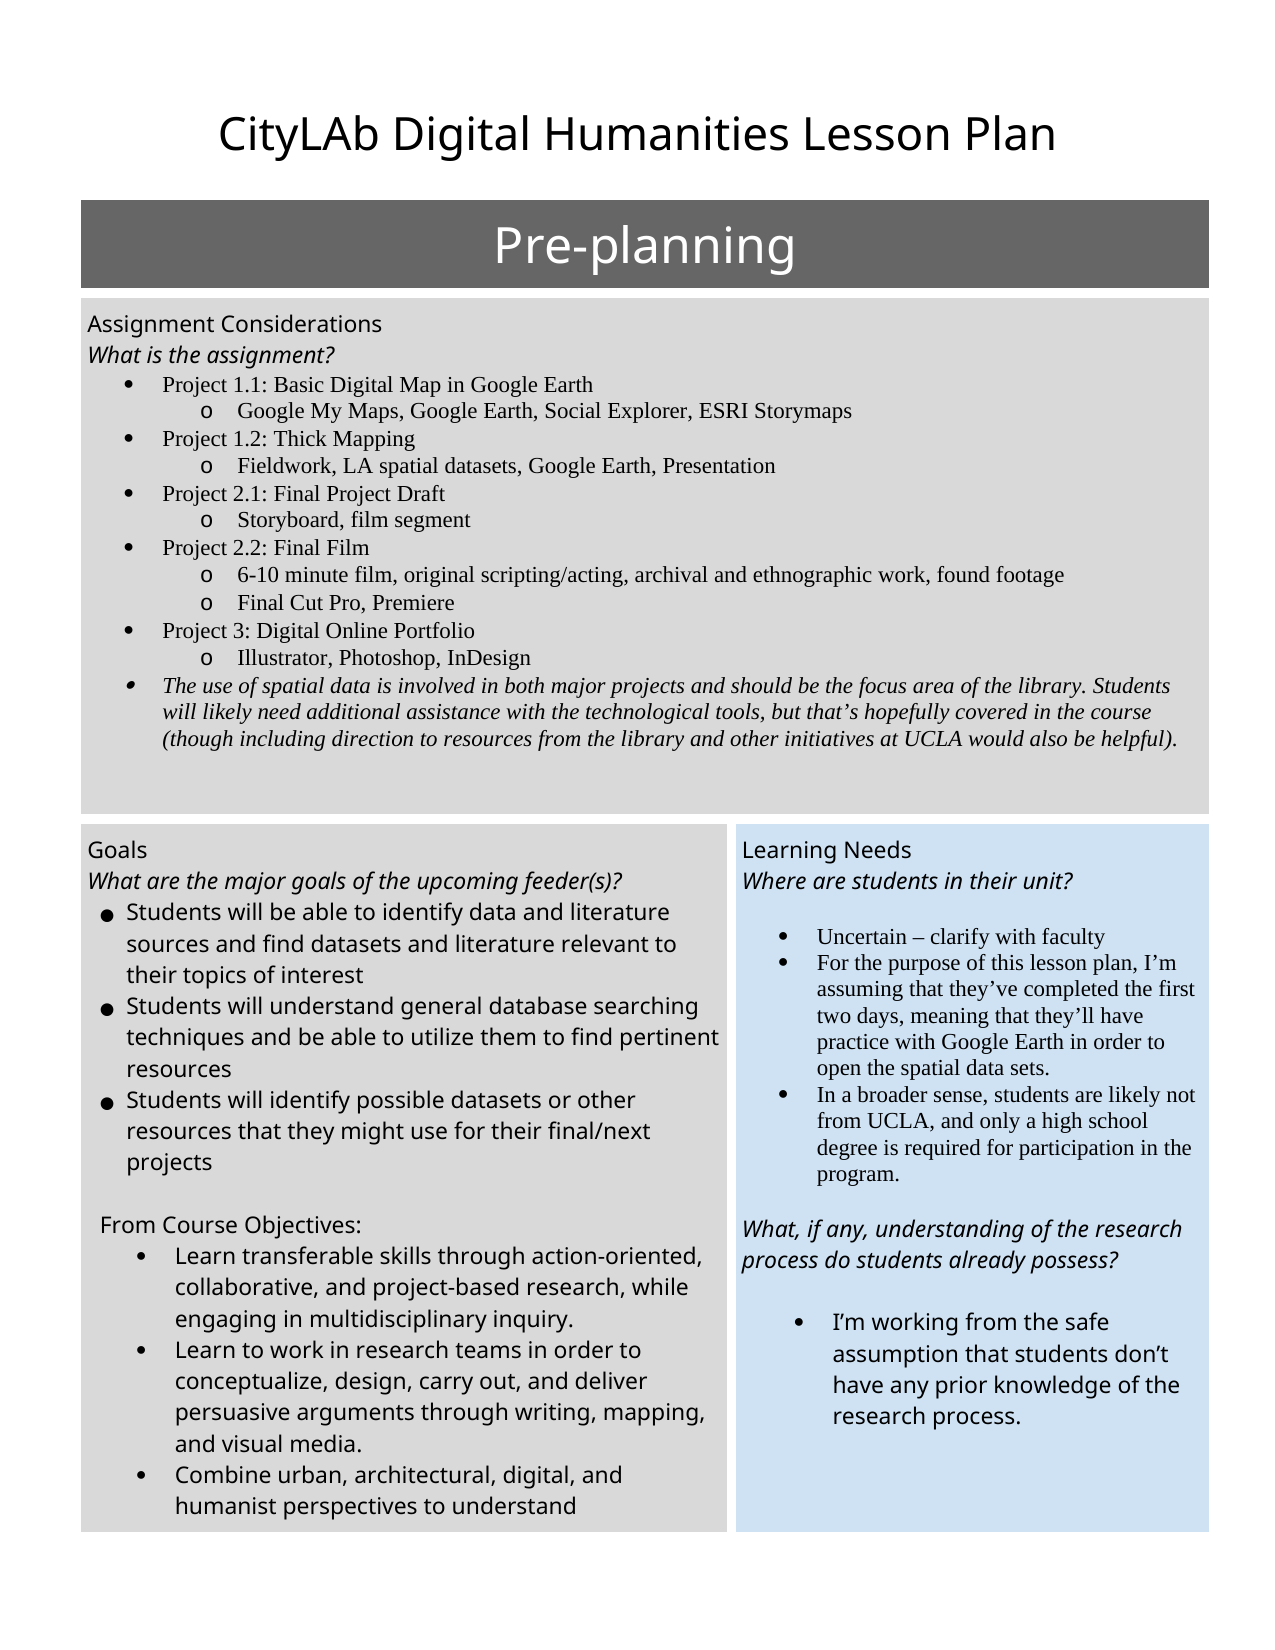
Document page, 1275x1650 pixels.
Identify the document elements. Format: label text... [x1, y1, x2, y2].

table_cell Assignment Considerations What is the assignment? Project 1.1: Basic Digital Map in Google Earth Google My Maps, Google Earth, Social Explorer, ESRI Storymaps Project 1.2: Thick Mapping Fieldwork, LA spatial datasets, Google Earth, Presentation Project 2.1: Final Project Draft Storyboard, film segment Project 2.2: Final Film 6-10 minute film, original scripting/acting, archival and ethnographic work, found footage Final Cut Pro, Premiere Project 3: Digital Online Portfolio Illustrator, Photoshop, InDesign The use of spatial data is involved in both major projects and should be the focus area of the library. Students will likely need additional assistance with the technological tools, but that’s hopefully covered in the course (though including direction to resources from the library and other initiatives at UCLA would also be helpful). [81, 298, 1209, 814]
table_cell Learning Needs Where are students in their unit? Uncertain – clarify with faculty For the purpose of this lesson plan, I’m assuming that they’ve completed the first two days, meaning that they’ll have practice with Google Earth in order to open the spatial data sets. In a broader sense, students are likely not from UCLA, and only a high school degree is required for participation in the program. What, if any, understanding of the research process do students already possess? I’m working from the safe assumption that students don’t have any prior knowledge of the research process. [736, 824, 1209, 1532]
table_cell Goals What are the major goals of the upcoming feeder(s)? Students will be able to identify data and literature sources and find datasets and literature relevant to their topics of interest Students will understand general database searching techniques and be able to utilize them to find pertinent resources Students will identify possible datasets or other resources that they might use for their final/next projects From Course Objectives: Learn transferable skills through action-oriented, collaborative, and project-based research, while engaging in multidisciplinary inquiry. Learn to work in research teams in order to conceptualize, design, carry out, and deliver persuasive arguments through writing, mapping, and visual media. Combine urban, architectural, digital, and humanist perspectives to understand interrelations between various racial, economic, social, and/or cultural narratives in the city. [81, 824, 727, 1532]
text CityLAb Digital Humanities Lesson Plan [112, 101, 1162, 164]
table_header Pre-planning [81, 200, 1209, 288]
